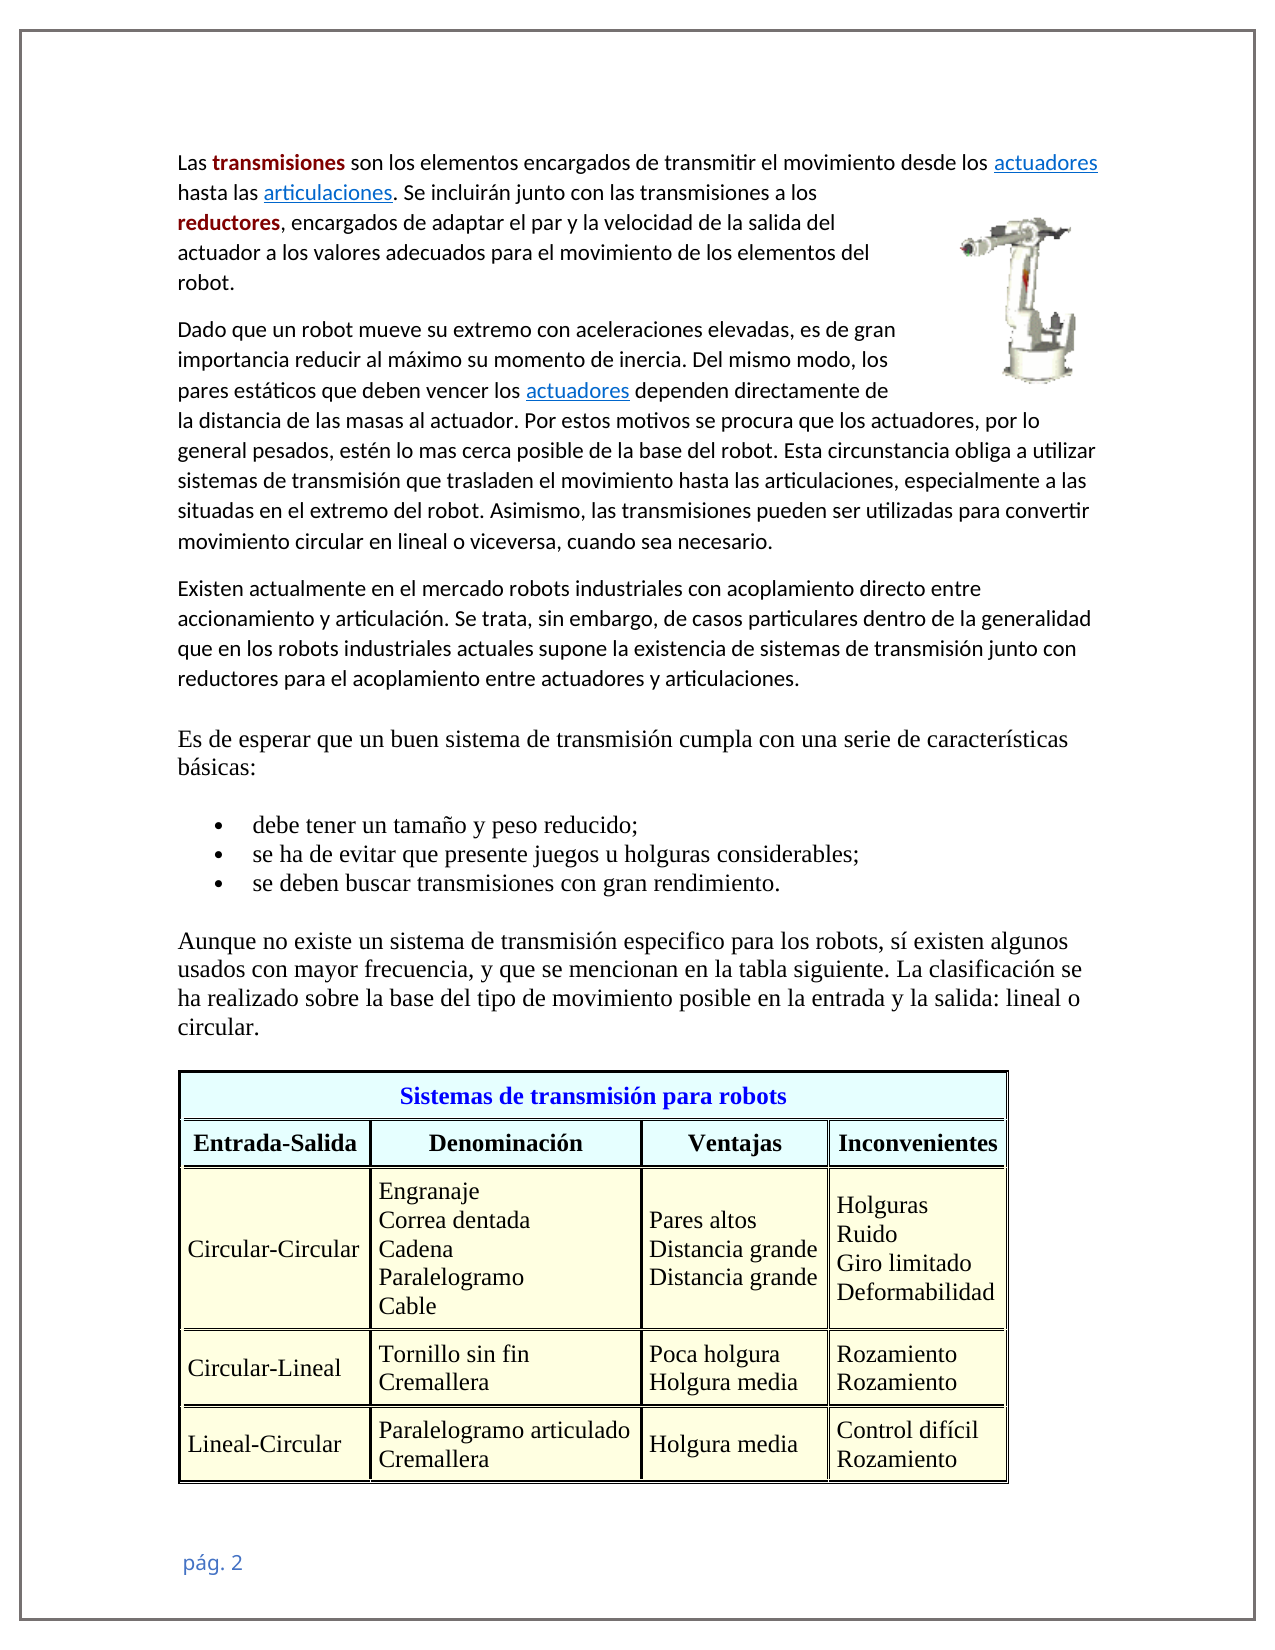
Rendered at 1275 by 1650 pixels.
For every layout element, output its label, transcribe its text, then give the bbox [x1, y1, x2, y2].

table_cell Holguras Ruido Giro limitado Deformabilidad [830, 1165, 1006, 1328]
table_cell Holgura media [641, 1408, 829, 1480]
table_cell Control difícil Rozamiento [829, 1404, 1006, 1480]
table_cell Rozamiento Rozamiento [829, 1328, 1007, 1404]
text Dado que un robot mueve su extremo con aceleraciones elevadas, es de gran importancia reducir al máximo su momento de inercia. Del mismo modo, los pares estáticos que deben vencer los actuadores dependen directamente de la distancia de las masas al actuador. Por estos motivos se procura que los actuadores, por lo general pesados, estén lo mas cerca posible de la base del robot. Esta circunstancia obliga a utilizar sistemas de transmisión que trasladen el movimiento hasta las articulaciones, especialmente a las situadas en el extremo del robot. Asimismo, las transmisiones pueden ser utilizadas para convertir movimiento circular en lineal o viceversa, cuando sea necesario. [177, 315, 1098, 555]
table_cell Circular-Lineal [180, 1328, 370, 1404]
text Es de esperar que un buen sistema de transmisión cumpla con una serie de características básicas: [177, 724, 1098, 781]
table_cell Paralelogramo articulado Cremallera [370, 1408, 641, 1480]
text Las transmisiones son los elementos encargados de transmitir el movimiento desde los actuadores hasta las articulaciones. Se incluirán junto con las transmisiones a los reductores, encargados de adaptar el par y la velocidad de la salida del actuador a los valores adecuados para el movimiento de los elementos del robot. [177, 148, 1098, 296]
picture [902, 202, 1225, 389]
table_cell Lineal-Circular [181, 1404, 370, 1480]
table_cell Tornillo sin fin Cremallera [372, 1331, 640, 1404]
table_cell Circular-Circular [181, 1165, 369, 1328]
table_cell Poca holgura Holgura media [643, 1331, 827, 1404]
table_header Sistemas de transmisión para robots [181, 1073, 1006, 1117]
list se ha de evitar que presente juegos u holguras considerables; [215, 839, 1098, 868]
table_cell Engranaje Correa dentada Cadena Paralelogramo Cable [372, 1169, 640, 1328]
table_cell Denominación [372, 1121, 640, 1165]
text Aunque no existe un sistema de transmisión especifico para los robots, sí existen algunos usados con mayor frecuencia, y que se mencionan en la tabla siguiente. La clasificación se ha realizado sobre la base del tipo de movimiento posible en la entrada y la salida: lineal o circular. [177, 926, 1098, 1041]
table_cell Pares altos Distancia grande Distancia grande [643, 1169, 827, 1328]
table_cell Ventajas [643, 1121, 827, 1165]
text Existen actualmente en el mercado robots industriales con acoplamiento directo entre accionamiento y articulación. Se trata, sin embargo, de casos particulares dentro de la generalidad que en los robots industriales actuales supone la existencia de sistemas de transmisión junto con reductores para el acoplamiento entre actuadores y articulaciones. [177, 574, 1098, 692]
list debe tener un tamaño y peso reducido; [215, 810, 1098, 839]
list se deben buscar transmisiones con gran rendimiento. [215, 868, 1098, 897]
table_cell Inconvenientes [830, 1118, 1006, 1165]
table_cell Entrada-Salida [181, 1118, 369, 1165]
